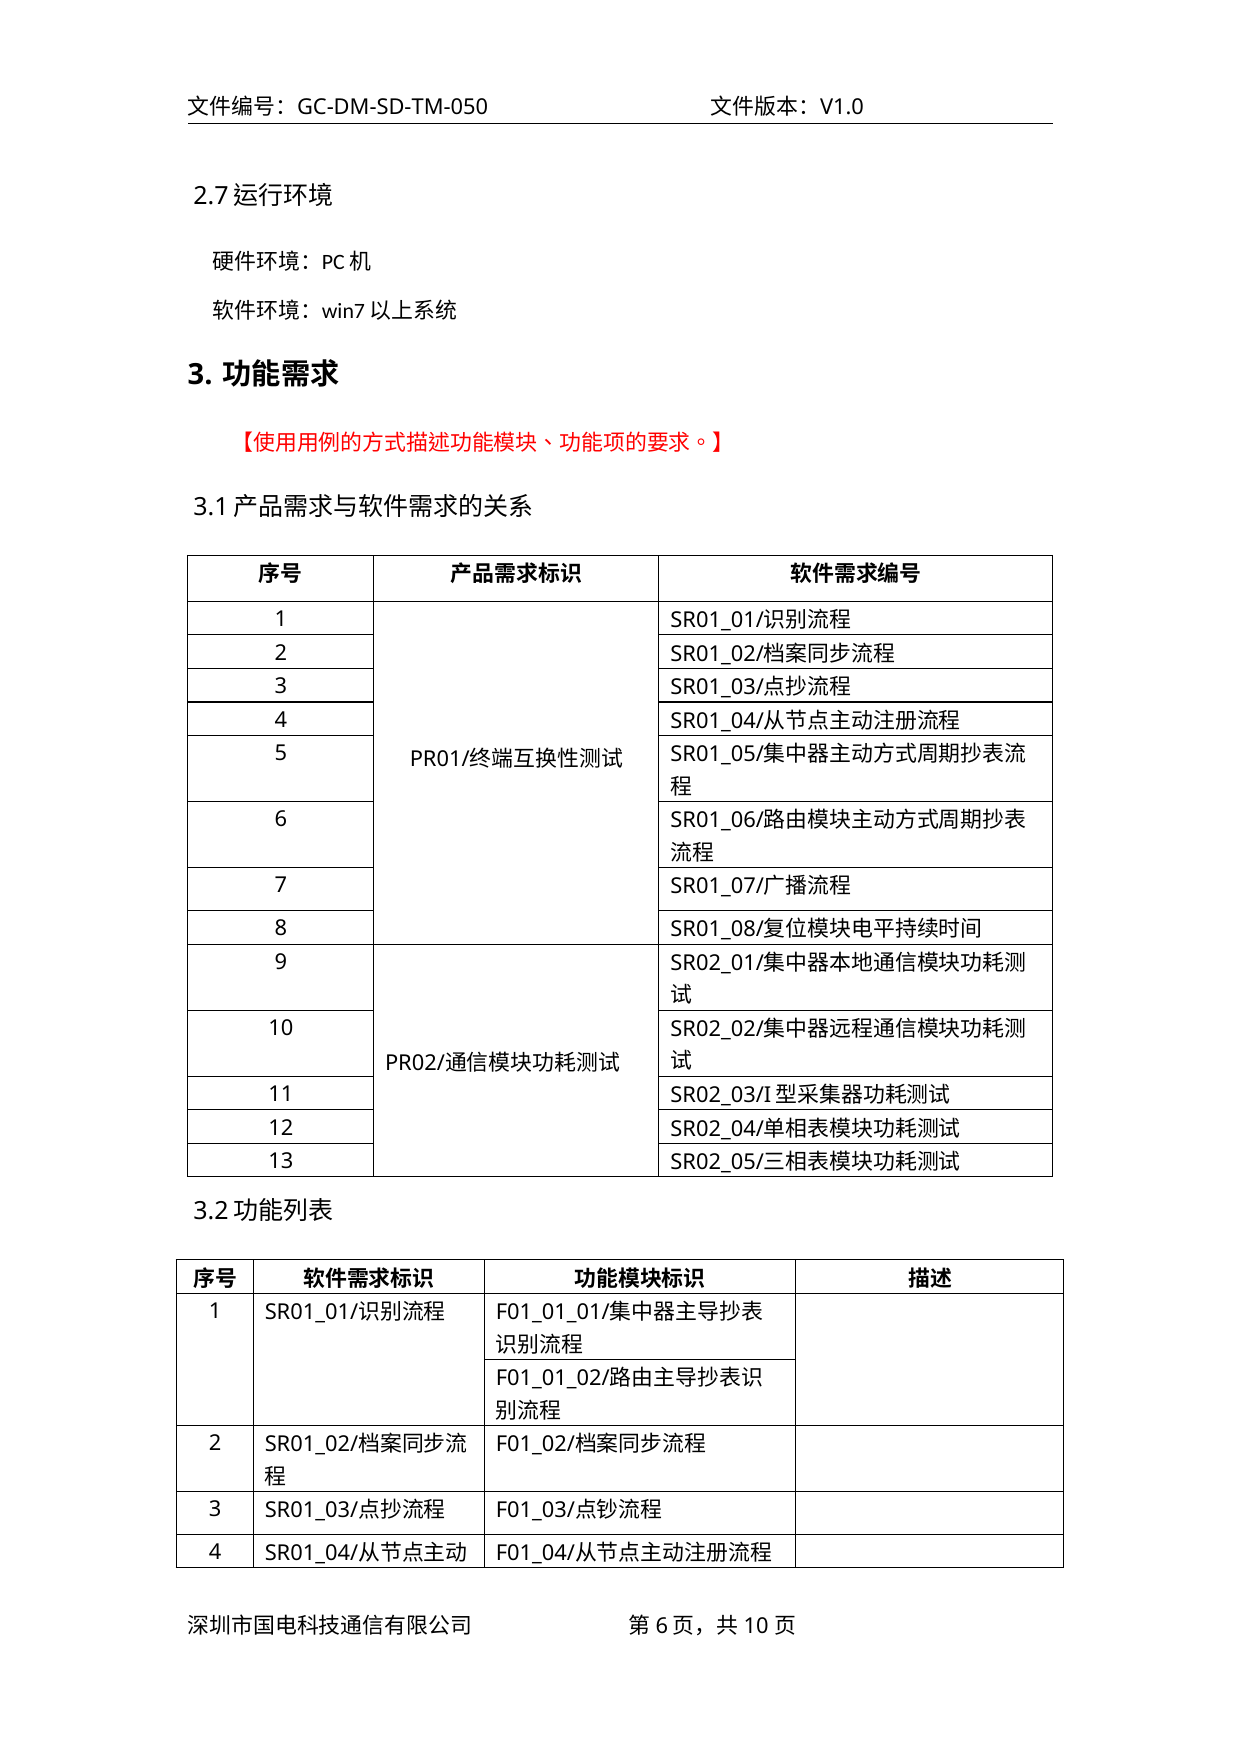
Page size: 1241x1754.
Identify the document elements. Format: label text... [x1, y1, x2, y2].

table_cell SR01_07/广播流程 [659, 868, 1052, 910]
table_cell SR01_04/从节点主动注册流程 [254, 1535, 484, 1567]
text 【使用用例的方式描述功能模块、功能项的要求。】 [187, 425, 1053, 458]
table_cell 1 [188, 602, 373, 634]
table_cell SR01_02/档案同步流程 [659, 635, 1052, 668]
table_cell 1 [177, 1294, 253, 1425]
table_cell [796, 1426, 1063, 1491]
table_cell PR02/通信模块功耗测试 [374, 945, 658, 1176]
table_header 序号 [188, 556, 373, 601]
table_cell 3 [177, 1492, 253, 1534]
table_cell SR02_05/三相表模块功耗测试 [659, 1144, 1052, 1176]
table_cell 7 [188, 868, 373, 910]
table_cell 3 [188, 669, 373, 701]
text 硬件环境：PC机 [187, 244, 1053, 276]
table_cell [796, 1294, 1063, 1425]
table_cell SR01_06/路由模块主动方式周期抄表流程 [659, 802, 1052, 867]
table_cell 11 [188, 1077, 373, 1109]
table_cell 2 [177, 1426, 253, 1491]
table_header 软件需求标识 [254, 1260, 484, 1293]
table_cell 12 [188, 1110, 373, 1143]
subtitle 3.1产品需求与软件需求的关系 [193, 473, 1053, 538]
table_header 软件需求编号 [659, 556, 1052, 601]
table_cell SR02_02/集中器远程通信模块功耗测试 [659, 1011, 1052, 1076]
table_header 产品需求标识 [374, 556, 658, 601]
table_cell SR02_03/I型采集器功耗测试 [659, 1077, 1052, 1109]
table_cell F01_04/从节点主动注册流程 [485, 1535, 795, 1567]
table_cell F01_03/点钞流程 [485, 1492, 795, 1534]
table_cell 8 [188, 911, 373, 943]
table_header 描述 [796, 1260, 1063, 1293]
table_header 序号 [177, 1260, 253, 1293]
table_cell SR02_01/集中器本地通信模块功耗测试 [659, 945, 1052, 1009]
table_cell F01_02/档案同步流程 [485, 1426, 795, 1491]
table_cell SR01_08/复位模块电平持续时间 [659, 911, 1052, 943]
table_cell SR01_02/档案同步流程 [254, 1426, 484, 1491]
table_cell 4 [177, 1535, 253, 1567]
table_cell SR01_01/识别流程 [254, 1294, 484, 1425]
table_cell F01_01_01/集中器主导抄表识别流程 [485, 1294, 795, 1359]
table_header 功能模块标识 [485, 1260, 795, 1293]
table_cell 9 [188, 945, 373, 1009]
table_cell SR01_03/点抄流程 [254, 1492, 484, 1534]
table_cell 2 [188, 635, 373, 668]
subtitle 2.7运行环境 [193, 162, 1053, 227]
table_cell SR01_03/点抄流程 [659, 669, 1052, 701]
subtitle 3.2功能列表 [193, 1177, 1053, 1242]
table_cell SR02_04/单相表模块功耗测试 [659, 1110, 1052, 1143]
table_cell 4 [188, 703, 373, 735]
table_cell [796, 1492, 1063, 1534]
table_cell PR01/终端互换性测试 [374, 602, 658, 943]
table_cell SR01_04/从节点主动注册流程 [659, 703, 1052, 735]
table_cell SR01_05/集中器主动方式周期抄表流程 [659, 736, 1052, 801]
table_cell 6 [188, 802, 373, 867]
table_cell 10 [188, 1011, 373, 1076]
table_cell 13 [188, 1144, 373, 1176]
table_cell [796, 1535, 1063, 1567]
table_cell SR01_01/识别流程 [659, 602, 1052, 634]
table_cell F01_01_02/路由主导抄表识别流程 [485, 1360, 795, 1425]
subtitle 功能需求 [187, 341, 1053, 406]
text 软件环境：win7以上系统 [187, 292, 1053, 325]
table_cell 5 [188, 736, 373, 801]
